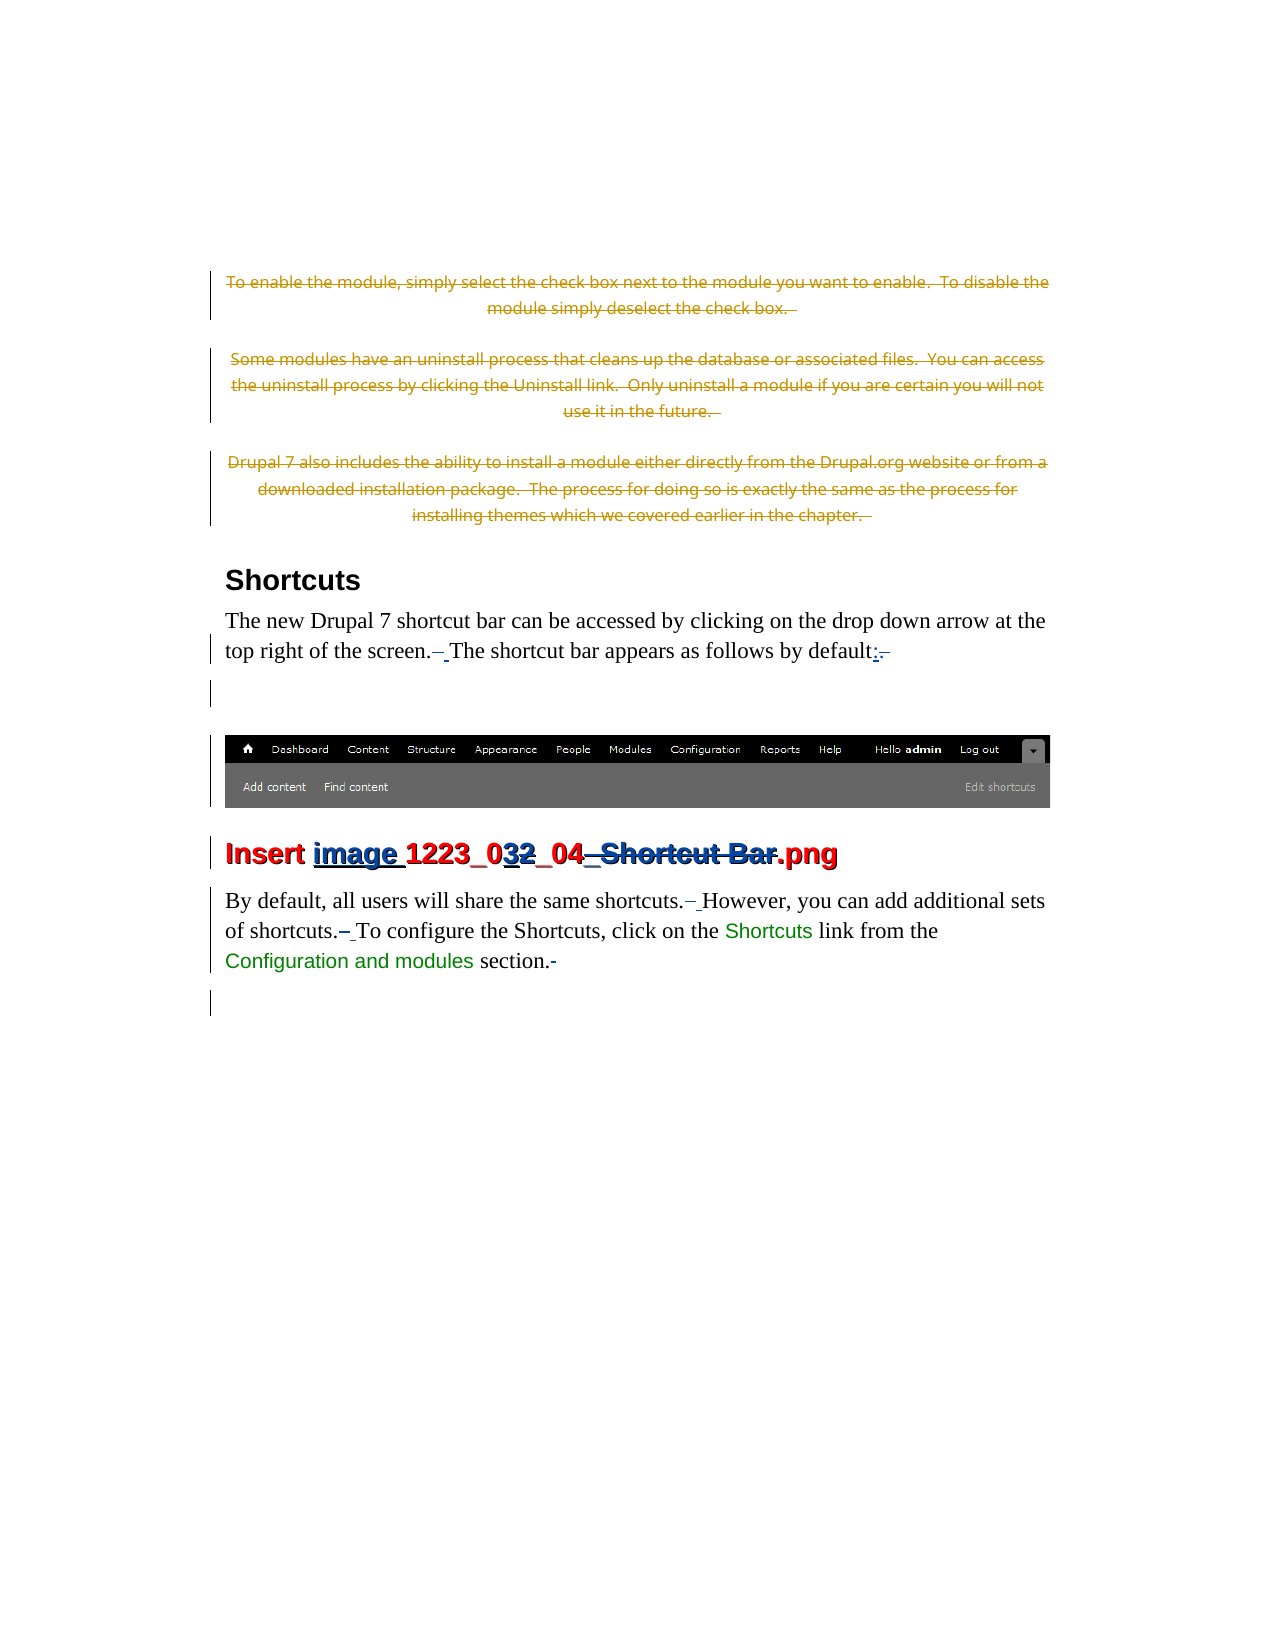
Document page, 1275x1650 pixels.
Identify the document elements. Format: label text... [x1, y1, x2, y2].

text Insert 1223_0_04.png [225, 836, 1050, 869]
text The new Drupal 7 shortcut bar can be accessed by clicking on the drop down arrow at the top right of the screen.The shortcut bar appears as follows by default [225, 607, 1050, 664]
text By default, all users will share the same shortcuts.However, you can add additional sets of shortcuts.To configure the Shortcuts, click on the Shortcuts link from the Configuration and modules section. [225, 887, 1050, 973]
picture [225, 735, 1050, 808]
subtitle Shortcuts [225, 562, 1050, 596]
